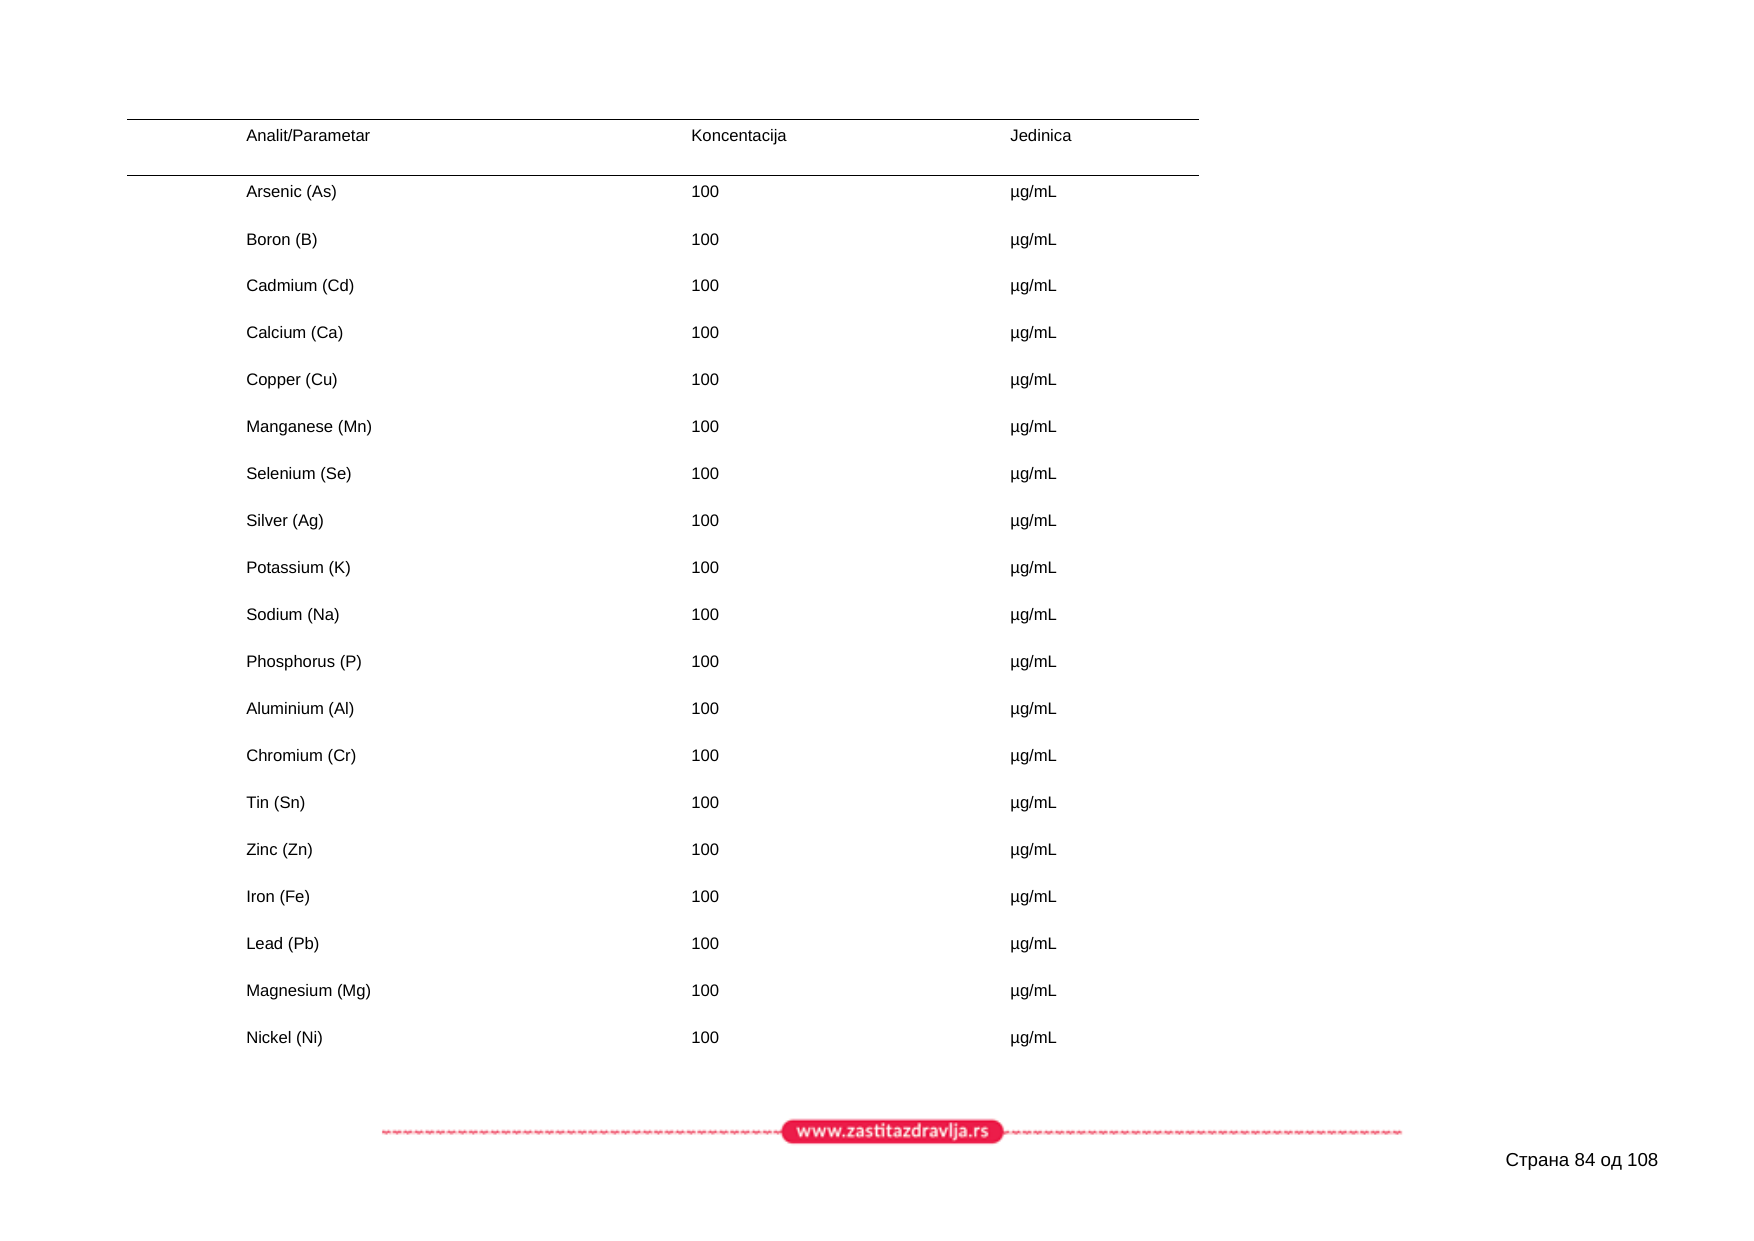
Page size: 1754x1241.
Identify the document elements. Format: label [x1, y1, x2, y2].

picture [381, 1114, 1404, 1149]
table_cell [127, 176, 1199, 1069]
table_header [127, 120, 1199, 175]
